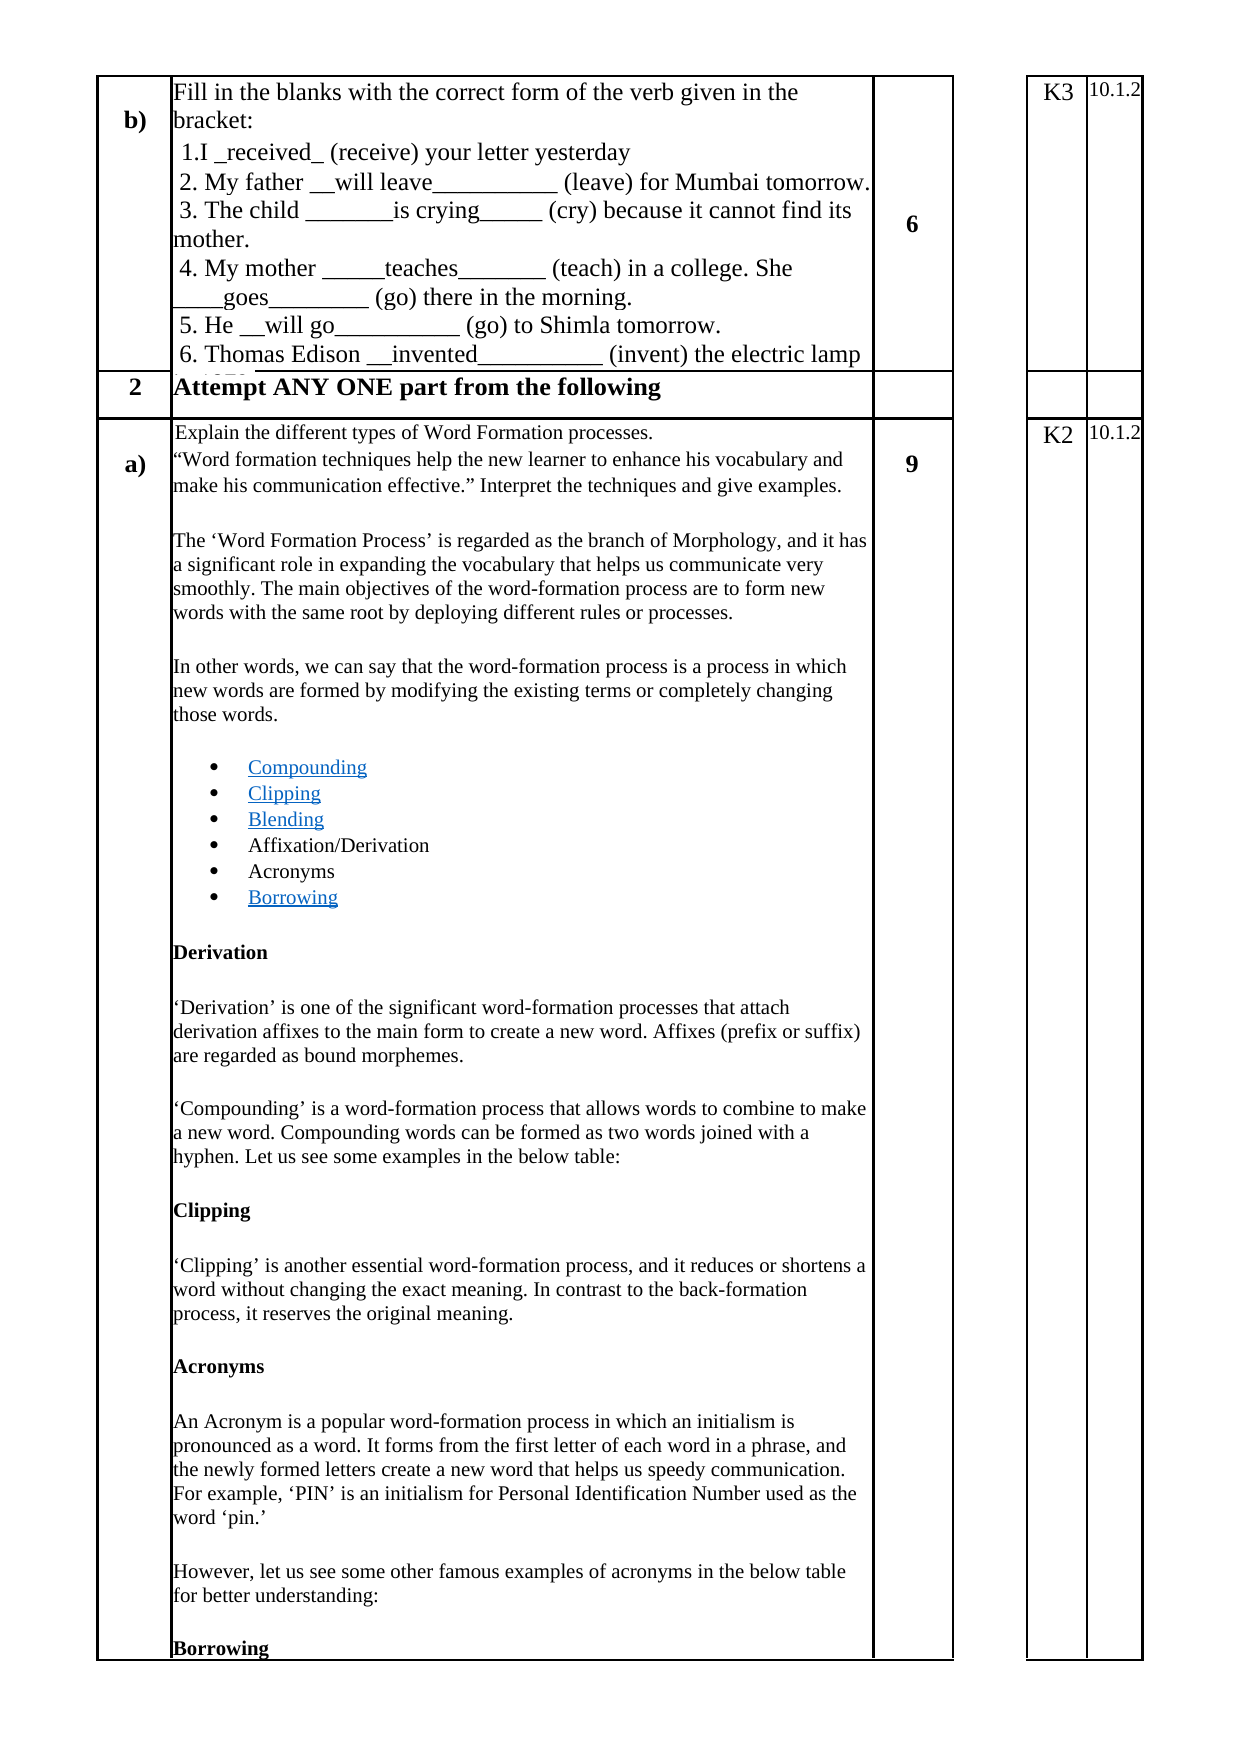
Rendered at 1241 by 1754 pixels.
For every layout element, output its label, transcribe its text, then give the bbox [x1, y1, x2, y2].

table_cell 9 [875, 420, 952, 1658]
table_cell Fill in the blanks with the correct form of the verb given in the bracket: 1.I _received_ (receive) your letter yesterday 2. My father __will leave__________ (leave) for Mumbai tomorrow. 3. The child _______is crying_____ (cry) because it cannot find its mother. 4. My mother _____teaches_______ (teach) in a college. She ____goes________ (go) there in the morning. 5. He __will go__________ (go) to Shimla tomorrow. 6. Thomas Edison __invented__________ (invent) the electric lamp in 1879. [173, 77, 872, 370]
table_cell a) [99, 420, 170, 1658]
table_cell K2 [1028, 420, 1086, 1658]
table_cell K3 [1028, 77, 1086, 370]
table_cell [1088, 372, 1141, 417]
table_cell 10.1.2 [1088, 77, 1141, 370]
table_cell Attempt ANY ONE part from the following [173, 372, 872, 417]
table_cell [1028, 372, 1086, 417]
table_cell 6 [875, 77, 952, 370]
table_cell Explain the different types of Word Formation processes. “Word formation techniques help the new learner to enhance his vocabulary and make his communication effective.” Interpret the techniques and give examples. The ‘Word Formation Process’ is regarded as the branch of Morphology, and it has a significant role in expanding the vocabulary that helps us communicate very smoothly. The main objectives of the word-formation process are to form new words with the same root by deploying different rules or processes. In other words, we can say that the word-formation process is a process in which new words are formed by modifying the existing terms or completely changing those words. Compounding Clipping Blending Affixation/Derivation Acronyms Borrowing Derivation ‘Derivation’ is one of the significant word-formation processes that attach derivation affixes to the main form to create a new word. Affixes (prefix or suffix) are regarded as bound morphemes. ‘Compounding’ is a word-formation process that allows words to combine to make a new word. Compounding words can be formed as two words joined with a hyphen. Let us see some examples in the below table: Clipping ‘Clipping’ is another essential word-formation process, and it reduces or shortens a word without changing the exact meaning. In contrast to the back-formation process, it reserves the original meaning. Acronyms An Acronym is a popular word-formation process in which an initialism is pronounced as a word. It forms from the first letter of each word in a phrase, and the newly formed letters create a new word that helps us speedy communication. For example, ‘PIN’ is an initialism for Personal Identification Number used as the word ‘pin.’ However, let us see some other famous examples of acronyms in the below table for better understanding: Borrowing ‘Borrowing’ is another word-formation process in which a word from one language is borrowed directly into another language. Let us see some English words which are borrowed from another language: Conclusion Now we know that Word-Formation Processes are the methods in which words are formed by deploying different types of rules. We can create new words by following the above word-formation methods. We need to do one thing: we have to follow the fundamental rules or processes of word-formation. [173, 420, 872, 1658]
table_cell 2 [99, 372, 170, 417]
table_cell b) [99, 77, 170, 370]
table_cell 10.1.2 [1088, 420, 1141, 1658]
table_cell [875, 372, 952, 417]
